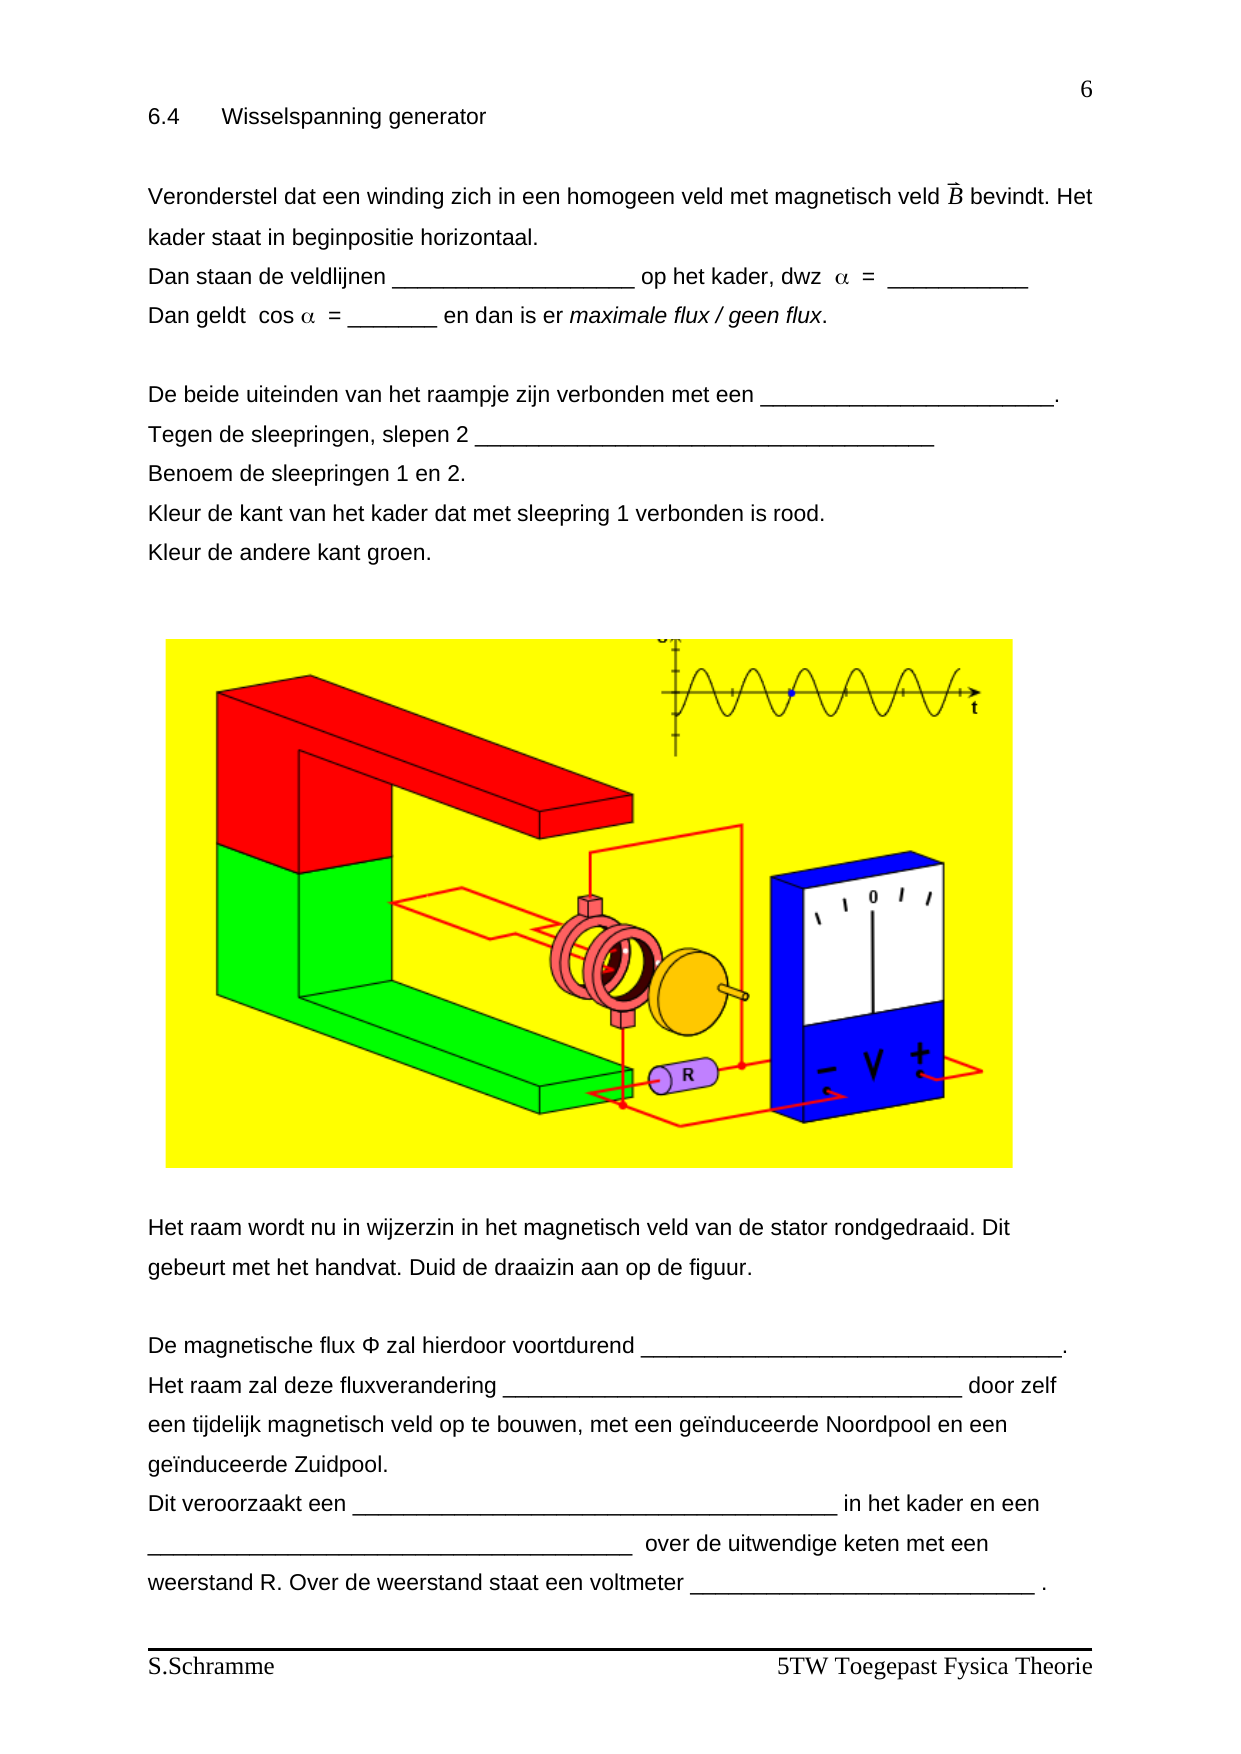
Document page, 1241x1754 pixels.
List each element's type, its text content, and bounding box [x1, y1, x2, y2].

text Kleur de kant van het kader dat met sleepring 1 verbonden is rood. [148, 500, 1092, 526]
text De beide uiteinden van het raampje zijn verbonden met een _______________________. Tegen de sleepringen, slepen 2 ____________________________________ [148, 381, 1092, 447]
text Dit veroorzaakt een ______________________________________ in het kader en een ______________________________________ over de uitwendige keten met een weerstand R. Over de weerstand staat een voltmeter ___________________________ . [148, 1490, 1092, 1596]
text Benoem de sleepringen 1 en 2. [148, 460, 1092, 487]
text 6.4 Wisselspanning generator [148, 103, 1092, 129]
text Kleur de andere kant groen. [148, 539, 1092, 566]
text Veronderstel dat een winding zich in een homogeen veld met magnetisch veld bevindt. Het kader staat in beginpositie horizontaal. [148, 182, 1092, 250]
text De magnetische flux Φ zal hierdoor voortdurend _________________________________. Het raam zal deze fluxverandering ____________________________________ door zelf een tijdelijk magnetisch veld op te bouwen, met een geïnduceerde Noordpool en een geïnduceerde Zuidpool. [148, 1332, 1092, 1477]
text Het raam wordt nu in wijzerzin in het magnetisch veld van de stator rondgedraaid. Dit gebeurt met het handvat. Duid de draaizin aan op de figuur. [148, 1214, 1092, 1280]
text Dan staan de veldlijnen ___________________ op het kader, dwz  = ___________ [148, 263, 1092, 289]
picture [165, 639, 1013, 1168]
text Dan geldt cos  = _______ en dan is er maximale flux / geen flux. [148, 302, 1092, 329]
